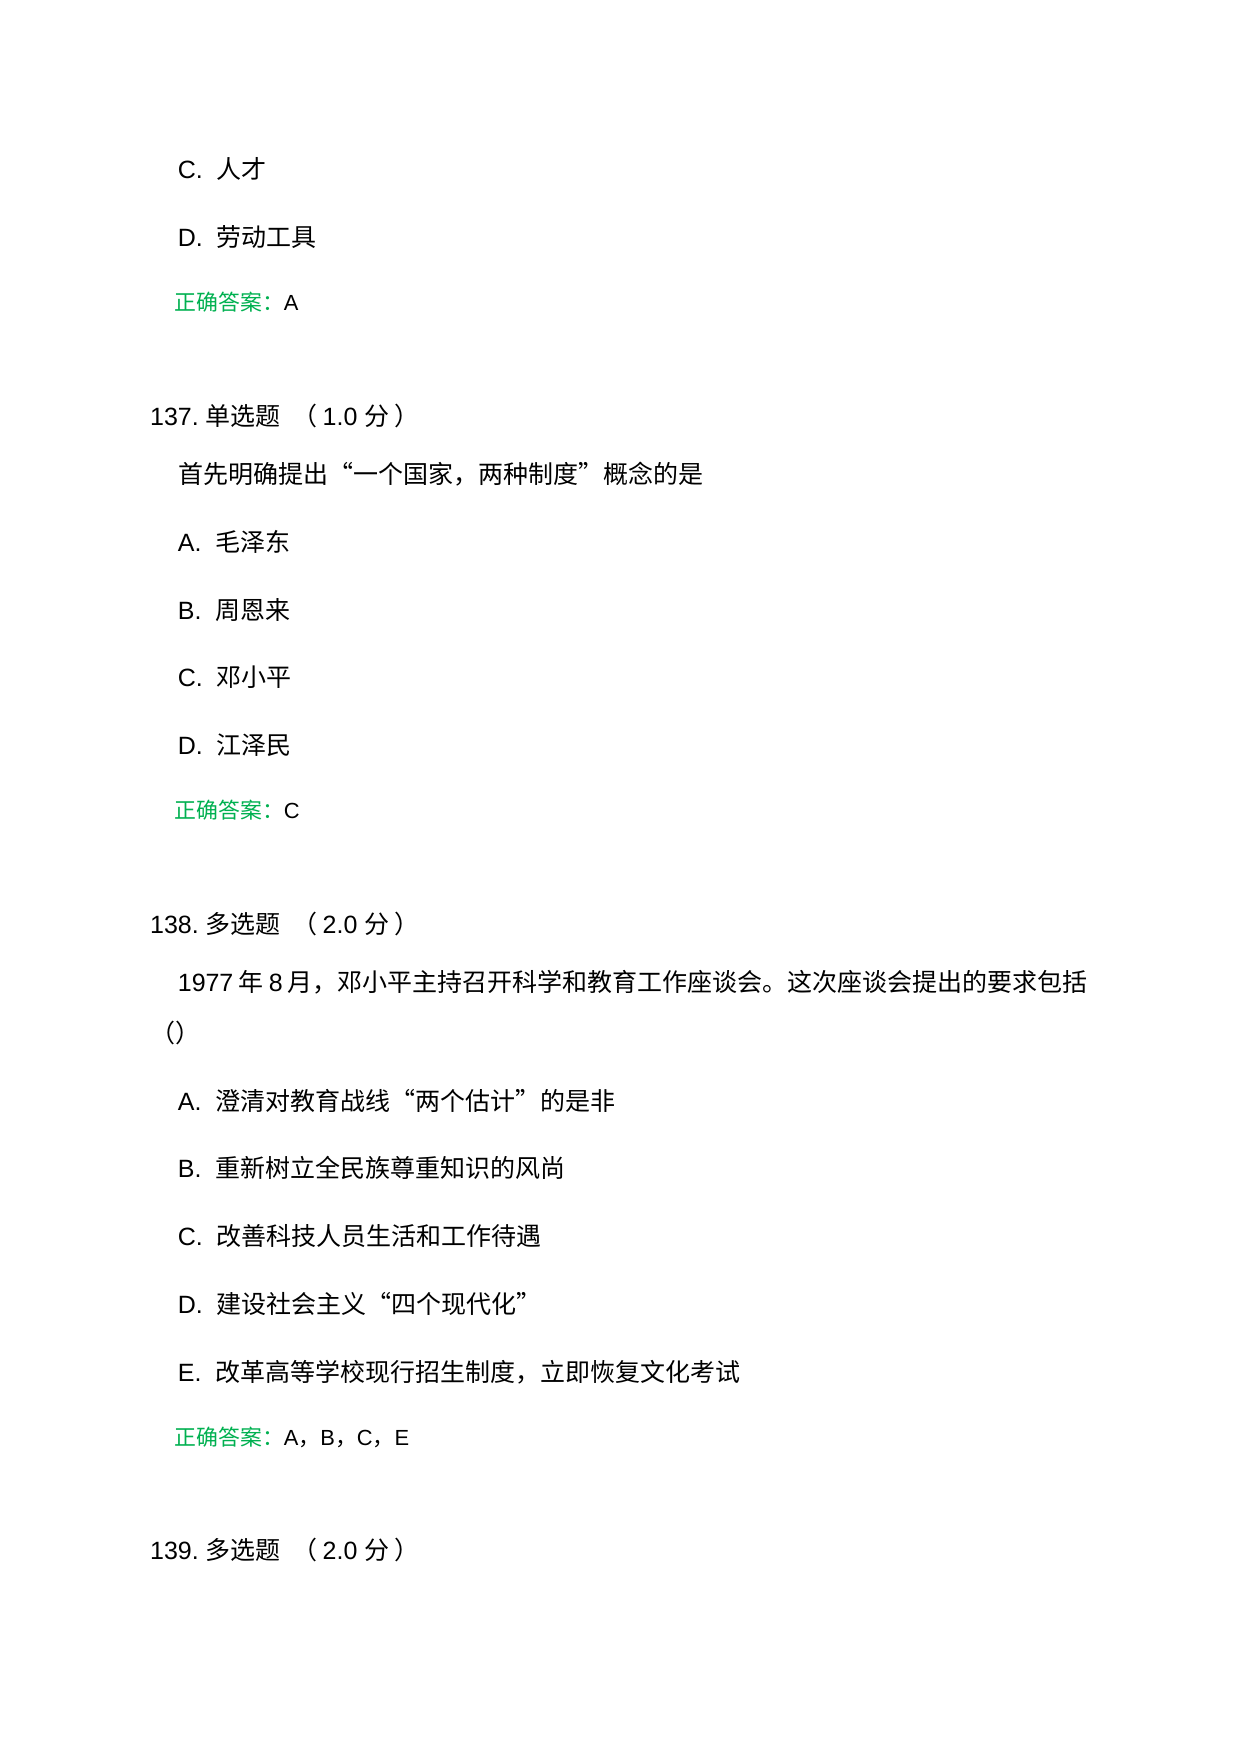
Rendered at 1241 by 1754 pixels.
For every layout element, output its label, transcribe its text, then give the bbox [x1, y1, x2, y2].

text B. 重新树立全民族尊重知识的风尚 [150, 1149, 1090, 1185]
text E. 改革高等学校现行招生制度，立即恢复文化考试 [150, 1352, 1090, 1388]
text 正确答案：C [150, 793, 1090, 825]
text B. 周恩来 [150, 590, 1090, 626]
text C. 人才 [150, 150, 1090, 186]
text A. 澄清对教育战线“两个估计”的是非 [150, 1081, 1090, 1117]
text D. 江泽民 [150, 726, 1090, 762]
text C. 改善科技人员生活和工作待遇 [150, 1217, 1090, 1253]
text 137. 单选题 （ 1.0 分 ） [150, 396, 1090, 433]
text 139. 多选题 （ 2.0 分 ） [150, 1531, 1090, 1567]
text 1977年8月，邓小平主持召开科学和教育工作座谈会。这次座谈会提出的要求包括（） [150, 962, 1090, 1050]
text D. 建设社会主义“四个现代化” [150, 1284, 1090, 1321]
text C. 邓小平 [150, 658, 1090, 694]
text D. 劳动工具 [150, 218, 1090, 254]
text A. 毛泽东 [150, 522, 1090, 559]
text 首先明确提出“一个国家，两种制度”概念的是 [150, 455, 1090, 491]
text 正确答案：A，B，C，E [150, 1420, 1090, 1451]
text 138. 多选题 （ 2.0 分 ） [150, 904, 1090, 940]
text 正确答案：A [150, 285, 1090, 317]
